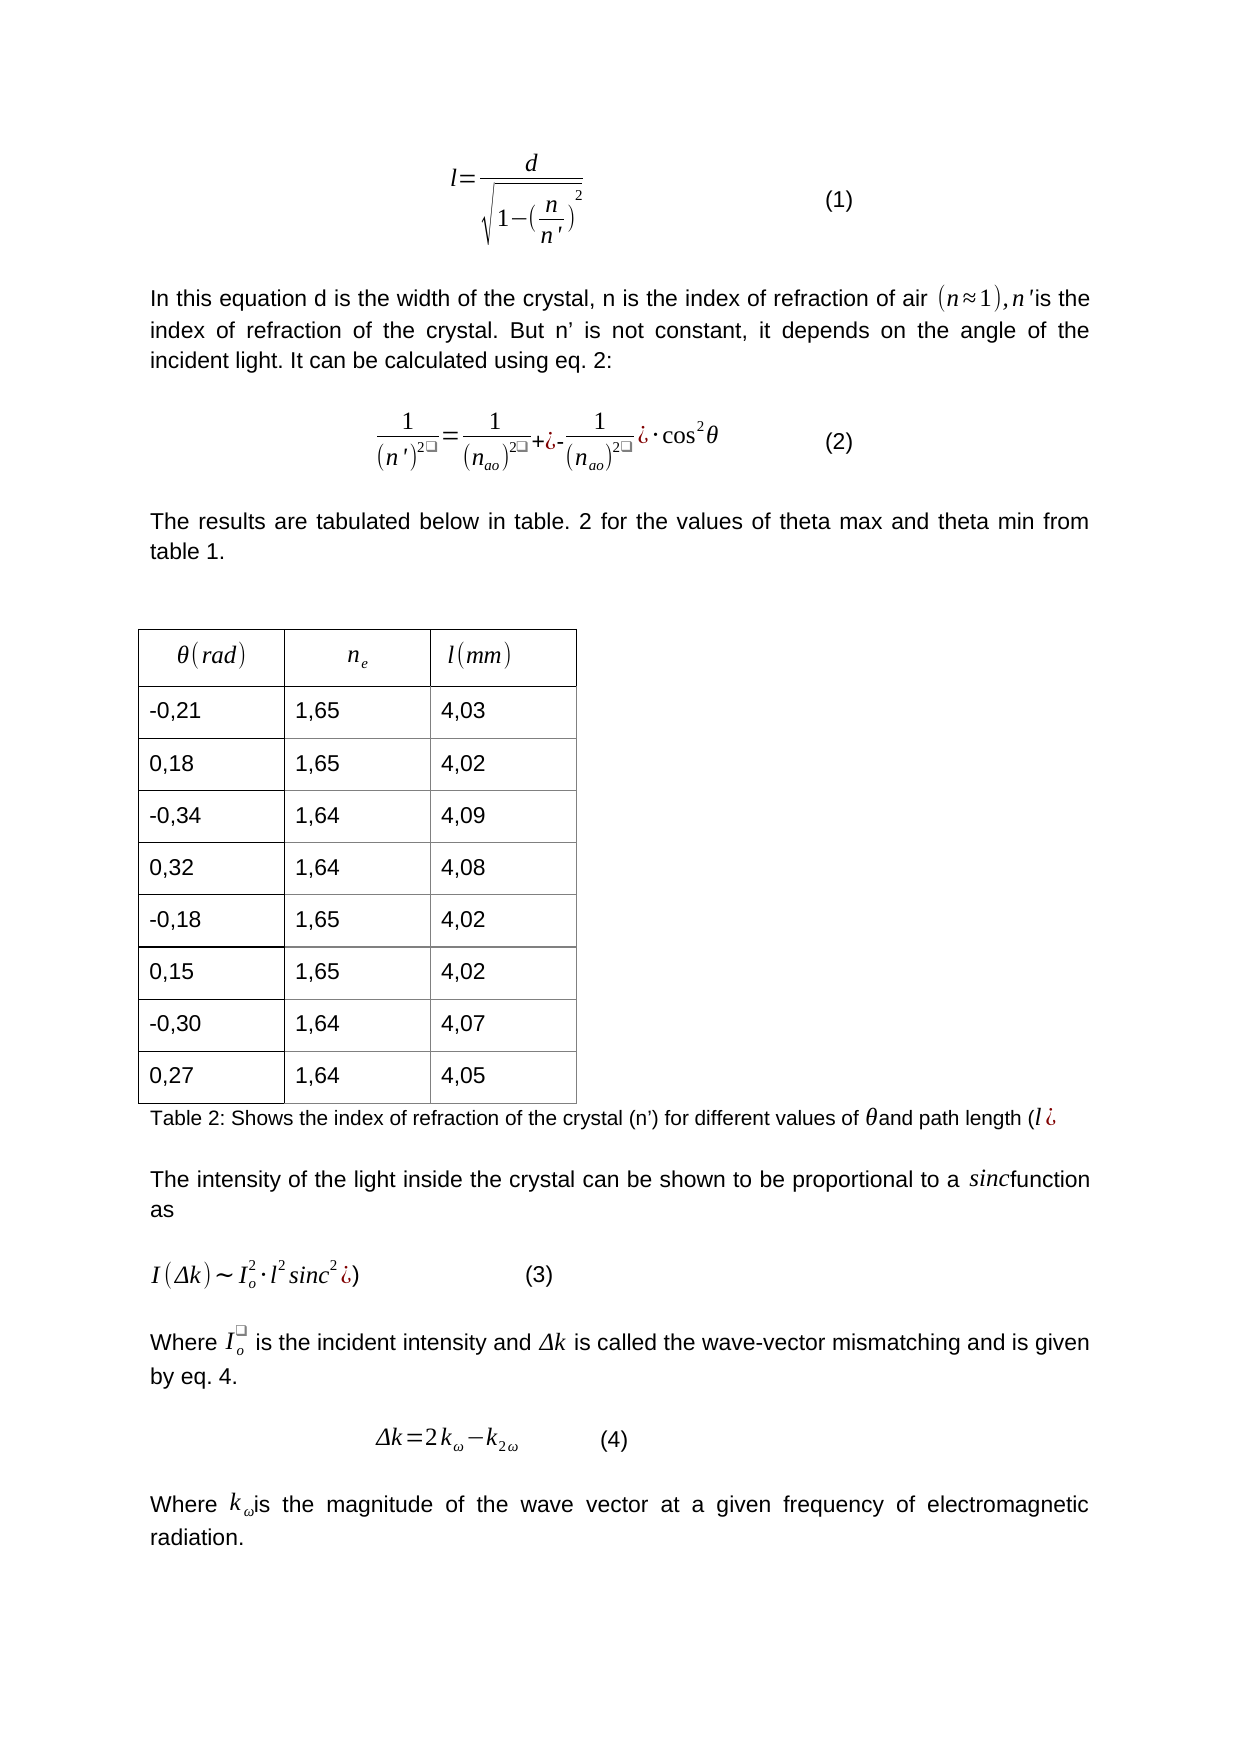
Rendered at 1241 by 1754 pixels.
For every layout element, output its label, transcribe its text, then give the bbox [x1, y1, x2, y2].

text Where is the magnitude of the wave vector at a given frequency of electromagnetic radiation. [150, 1489, 1090, 1550]
table_cell 1,65 [285, 895, 430, 946]
text The intensity of the light inside the crystal can be shown to be proportional to a function as [150, 1165, 1090, 1223]
text (4) [300, 1423, 1090, 1455]
table_cell 1,65 [285, 687, 430, 738]
table_cell 1,64 [285, 843, 430, 894]
table_header [431, 630, 576, 686]
table_cell 4,02 [431, 895, 576, 946]
text Where is the incident intensity and is called the wave-vector mismatching and is given by eq. 4. [150, 1326, 1090, 1389]
table_cell 4,08 [431, 843, 576, 894]
table_cell 0,27 [139, 1052, 284, 1103]
table_cell 4,03 [431, 687, 576, 738]
table_cell 0,32 [139, 843, 284, 894]
table_cell 0,15 [139, 948, 284, 998]
text The results are tabulated below in table. 2 for the values of theta max and theta min from table 1. [150, 508, 1090, 564]
table_cell 0,18 [139, 739, 284, 790]
table_header [139, 630, 284, 686]
text (1) [375, 150, 1090, 249]
table_cell 4,02 [431, 948, 576, 998]
table_cell -0,34 [139, 791, 284, 842]
table_cell 1,65 [285, 948, 430, 998]
text ) (3) [150, 1257, 1090, 1292]
table_cell -0,30 [139, 1000, 284, 1051]
table_cell 4,07 [431, 1000, 576, 1051]
table_cell 1,64 [285, 791, 430, 842]
table_cell 4,05 [431, 1052, 576, 1103]
text +- (2) [150, 408, 1090, 474]
table_cell 4,09 [431, 791, 576, 842]
table_cell 1,64 [285, 1052, 430, 1103]
table_cell 4,02 [431, 739, 576, 790]
table_cell 1,65 [285, 739, 430, 790]
text In this equation d is the width of the crystal, n is the index of refraction of air is the index of refraction of the crystal. But n’ is not constant, it depends on the angle of the incident light. It can be calculated using eq. 2: [150, 283, 1090, 374]
table_header [285, 630, 430, 686]
text Table 2: Shows the index of refraction of the crystal (n’) for different values of and path length ( [150, 1104, 1090, 1131]
table_cell 1,64 [285, 1000, 430, 1051]
table_cell -0,21 [139, 687, 284, 738]
table_cell -0,18 [139, 895, 284, 946]
